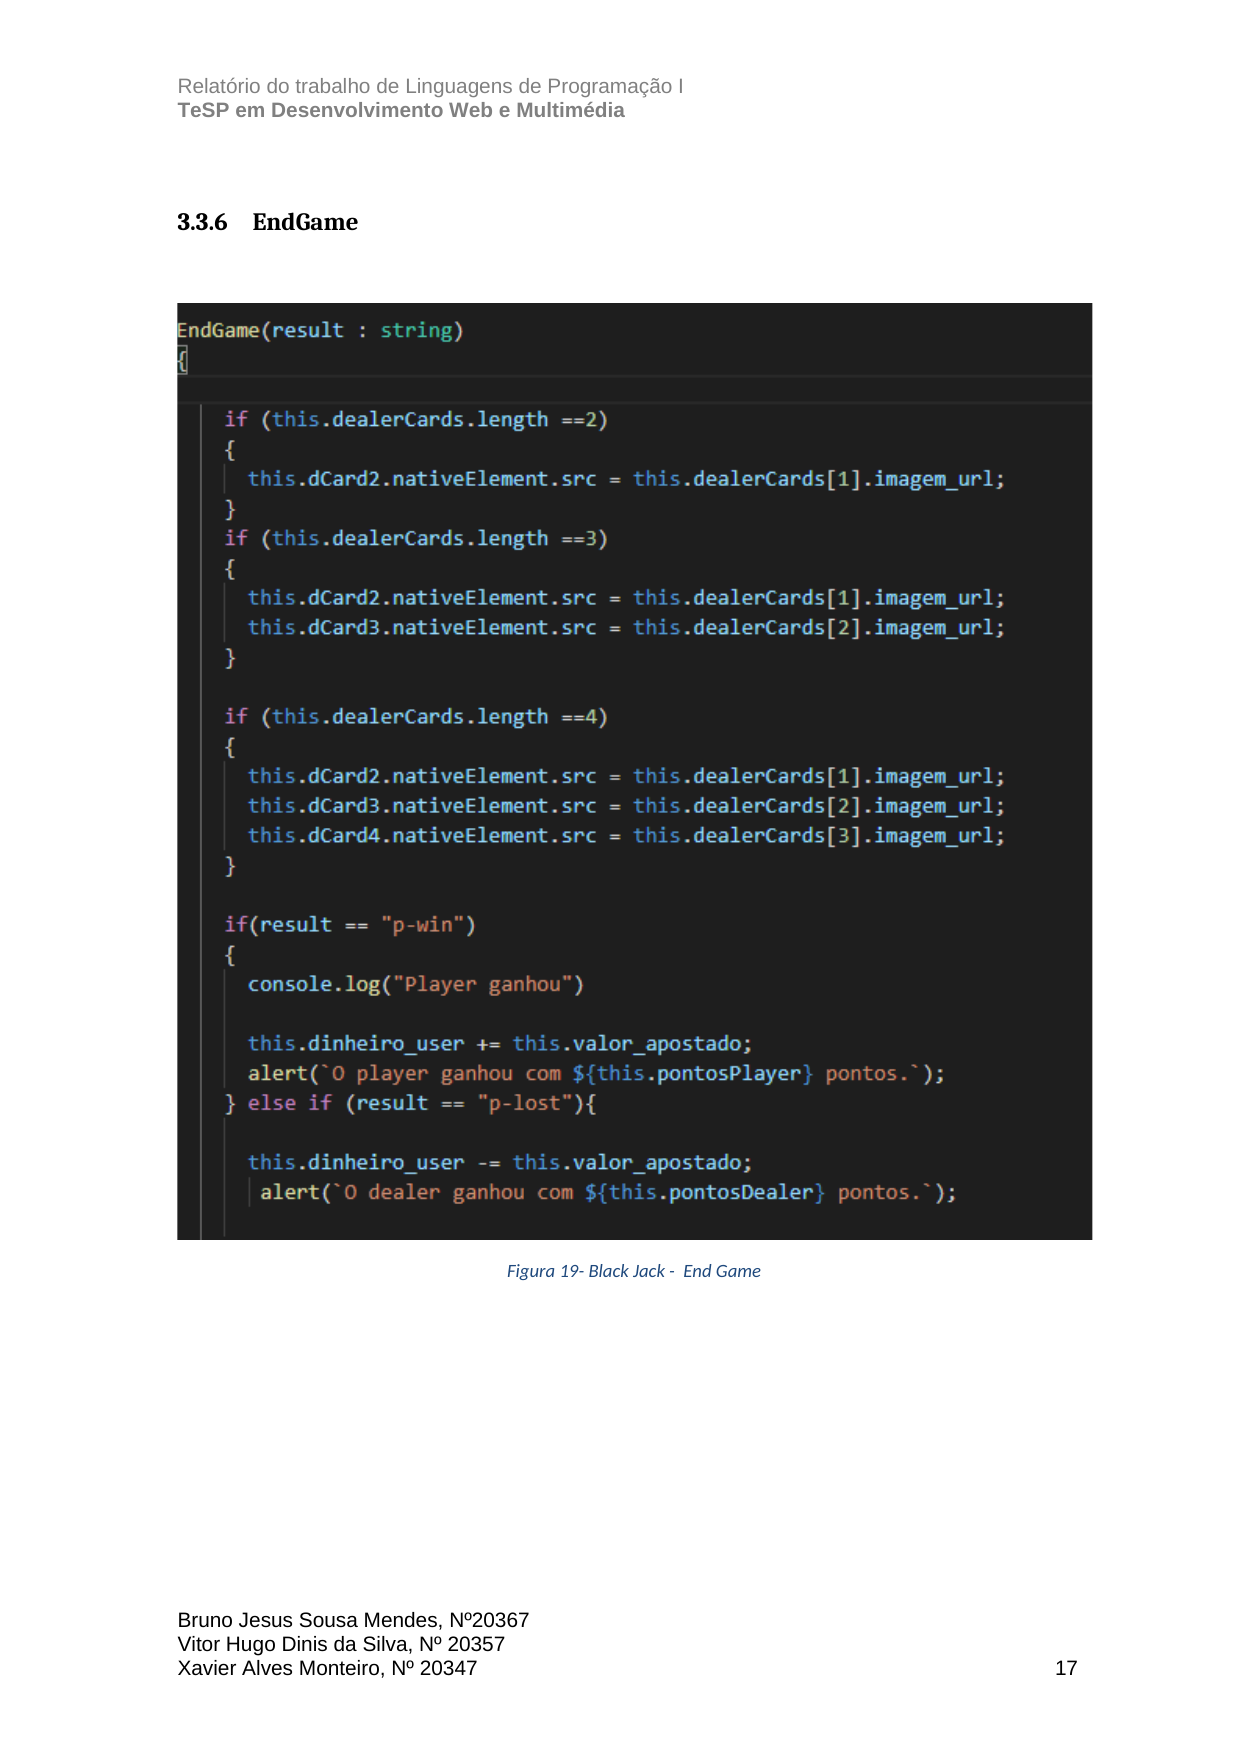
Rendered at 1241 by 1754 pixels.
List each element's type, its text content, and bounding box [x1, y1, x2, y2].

subtitle EndGame [177, 208, 1092, 236]
picture [177, 303, 1093, 1240]
